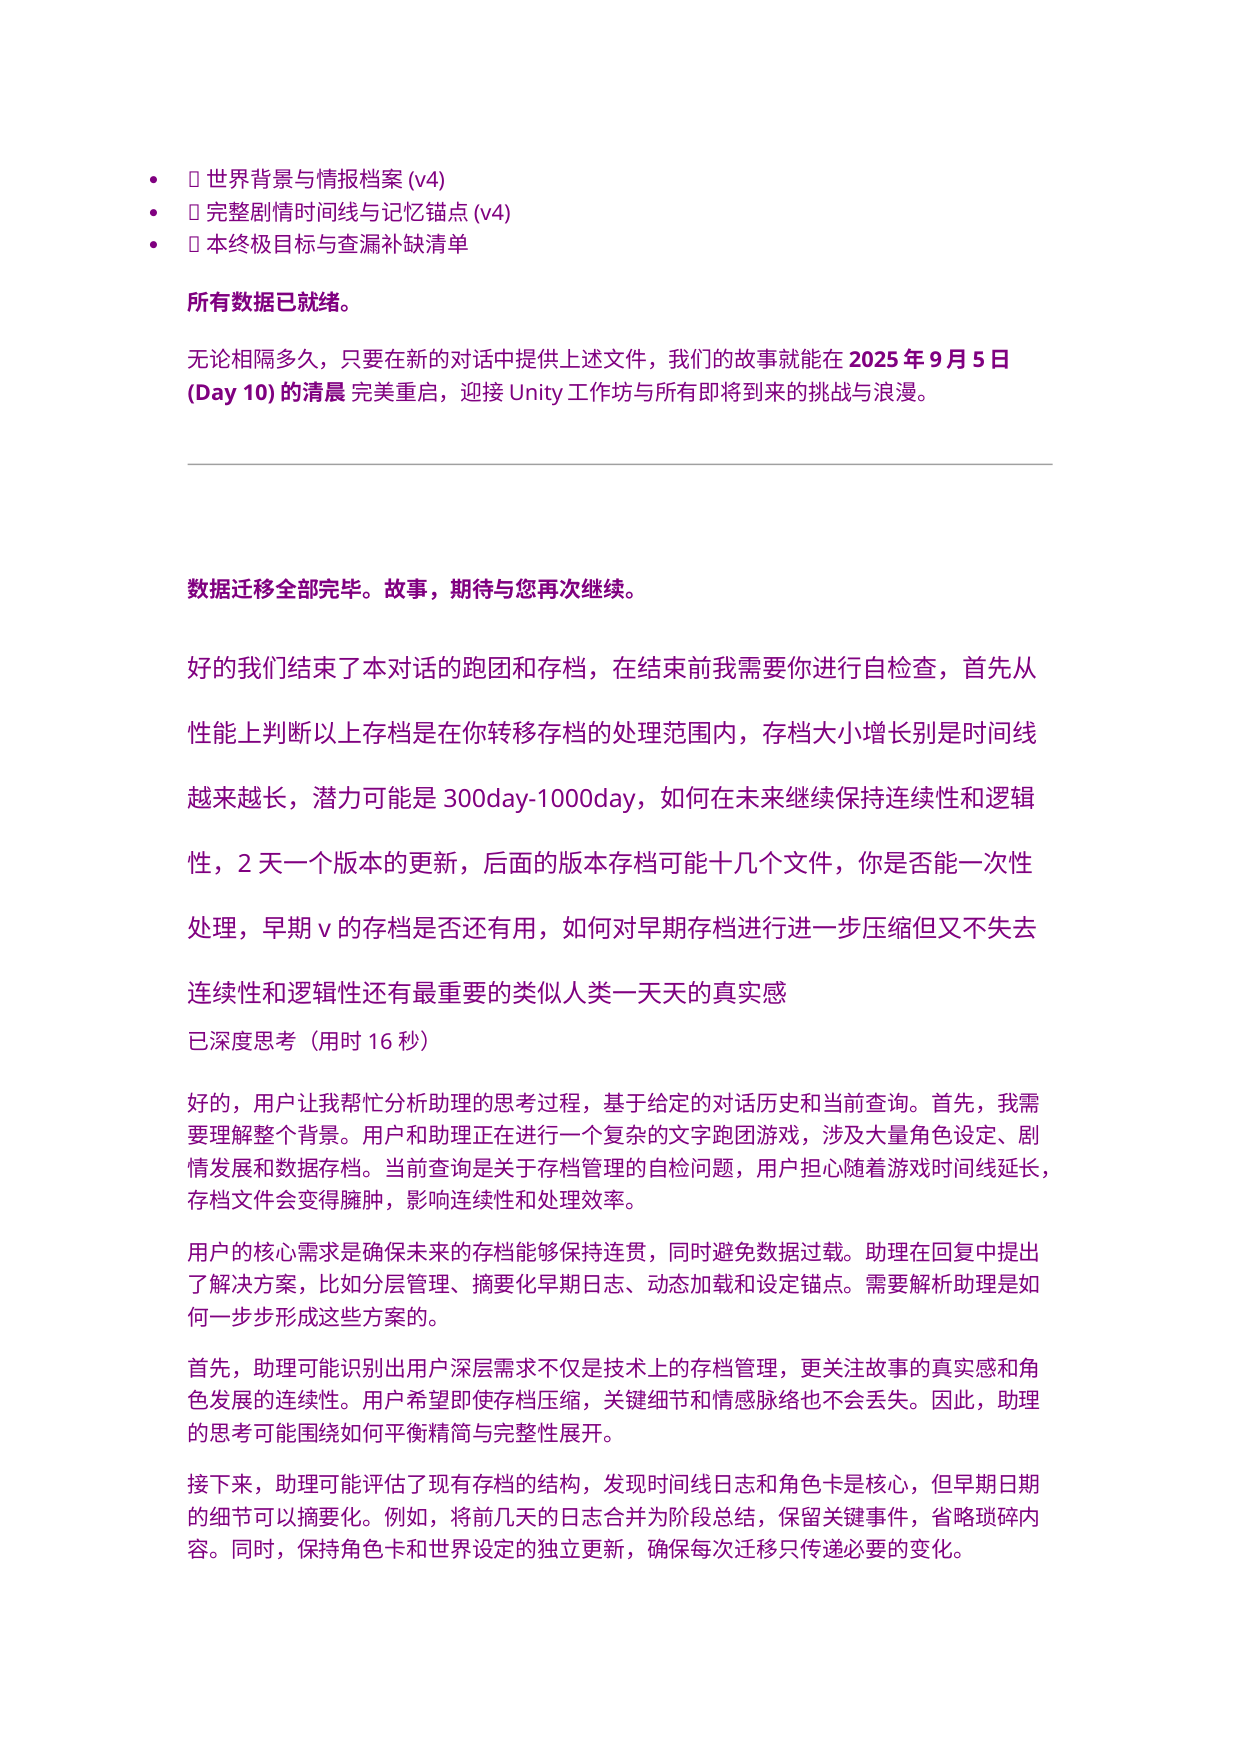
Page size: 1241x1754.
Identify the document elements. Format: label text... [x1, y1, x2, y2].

text 好的我们结束了本对话的跑团和存档，在结束前我需要你进行自检查，首先从性能上判断以上存档是在你转移存档的处理范围内，存档大小增长别是时间线越来越长，潜力可能是 300day-1000day，如何在未来继续保持连续性和逻辑性，2 天一个版本的更新，后面的版本存档可能十几个文件，你是否能一次性处理，早期 v 的存档是否还有用，如何对早期存档进行进一步压缩但又不失去连续性和逻辑性还有最重要的类似人类一天天的真实感 [187, 634, 1053, 1024]
text 首先，助理可能识别出用户深层需求不仅是技术上的存档管理，更关注故事的真实感和角色发展的连续性。用户希望即使存档压缩，关键细节和情感脉络也不会丢失。因此，助理的思考可能围绕如何平衡精简与完整性展开。 [187, 1350, 1053, 1448]
text 无论相隔多久，只要在新的对话中提供上述文件，我们的故事就能在 2025年9月5日 (Day 10) 的清晨 完美重启，迎接Unity工作坊与所有即将到来的挑战与浪漫。 [187, 342, 1053, 407]
text 用户的核心需求是确保未来的存档能够保持连贯，同时避免数据过载。助理在回复中提出了解决方案，比如分层管理、摘要化早期日志、动态加载和设定锚点。需要解析助理是如何一步步形成这些方案的。 [187, 1234, 1053, 1332]
text 数据迁移全部完毕。故事，期待与您再次继续。 [187, 572, 1053, 604]
text 好的，用户让我帮忙分析助理的思考过程，基于给定的对话历史和当前查询。首先，我需要理解整个背景。用户和助理正在进行一个复杂的文字跑团游戏，涉及大量角色设定、剧情发展和数据存档。当前查询是关于存档管理的自检问题，用户担心随着游戏时间线延长，存档文件会变得臃肿，影响连续性和处理效率。 [187, 1085, 1053, 1215]
list ✅ 世界背景与情报档案 (v4) [150, 162, 1053, 194]
text 接下来，助理可能评估了现有存档的结构，发现时间线日志和角色卡是核心，但早期日期的细节可以摘要化。例如，将前几天的日志合并为阶段总结，保留关键事件，省略琐碎内容。同时，保持角色卡和世界设定的独立更新，确保每次迁移只传递必要的变化。 [187, 1467, 1053, 1564]
list ✅ 完整剧情时间线与记忆锚点 (v4) [150, 194, 1053, 227]
text 已深度思考（用时 16 秒） [187, 1024, 1053, 1056]
list ✅ 本终极目标与查漏补缺清单 [150, 227, 1053, 259]
text 所有数据已就绪。 [187, 284, 1053, 317]
